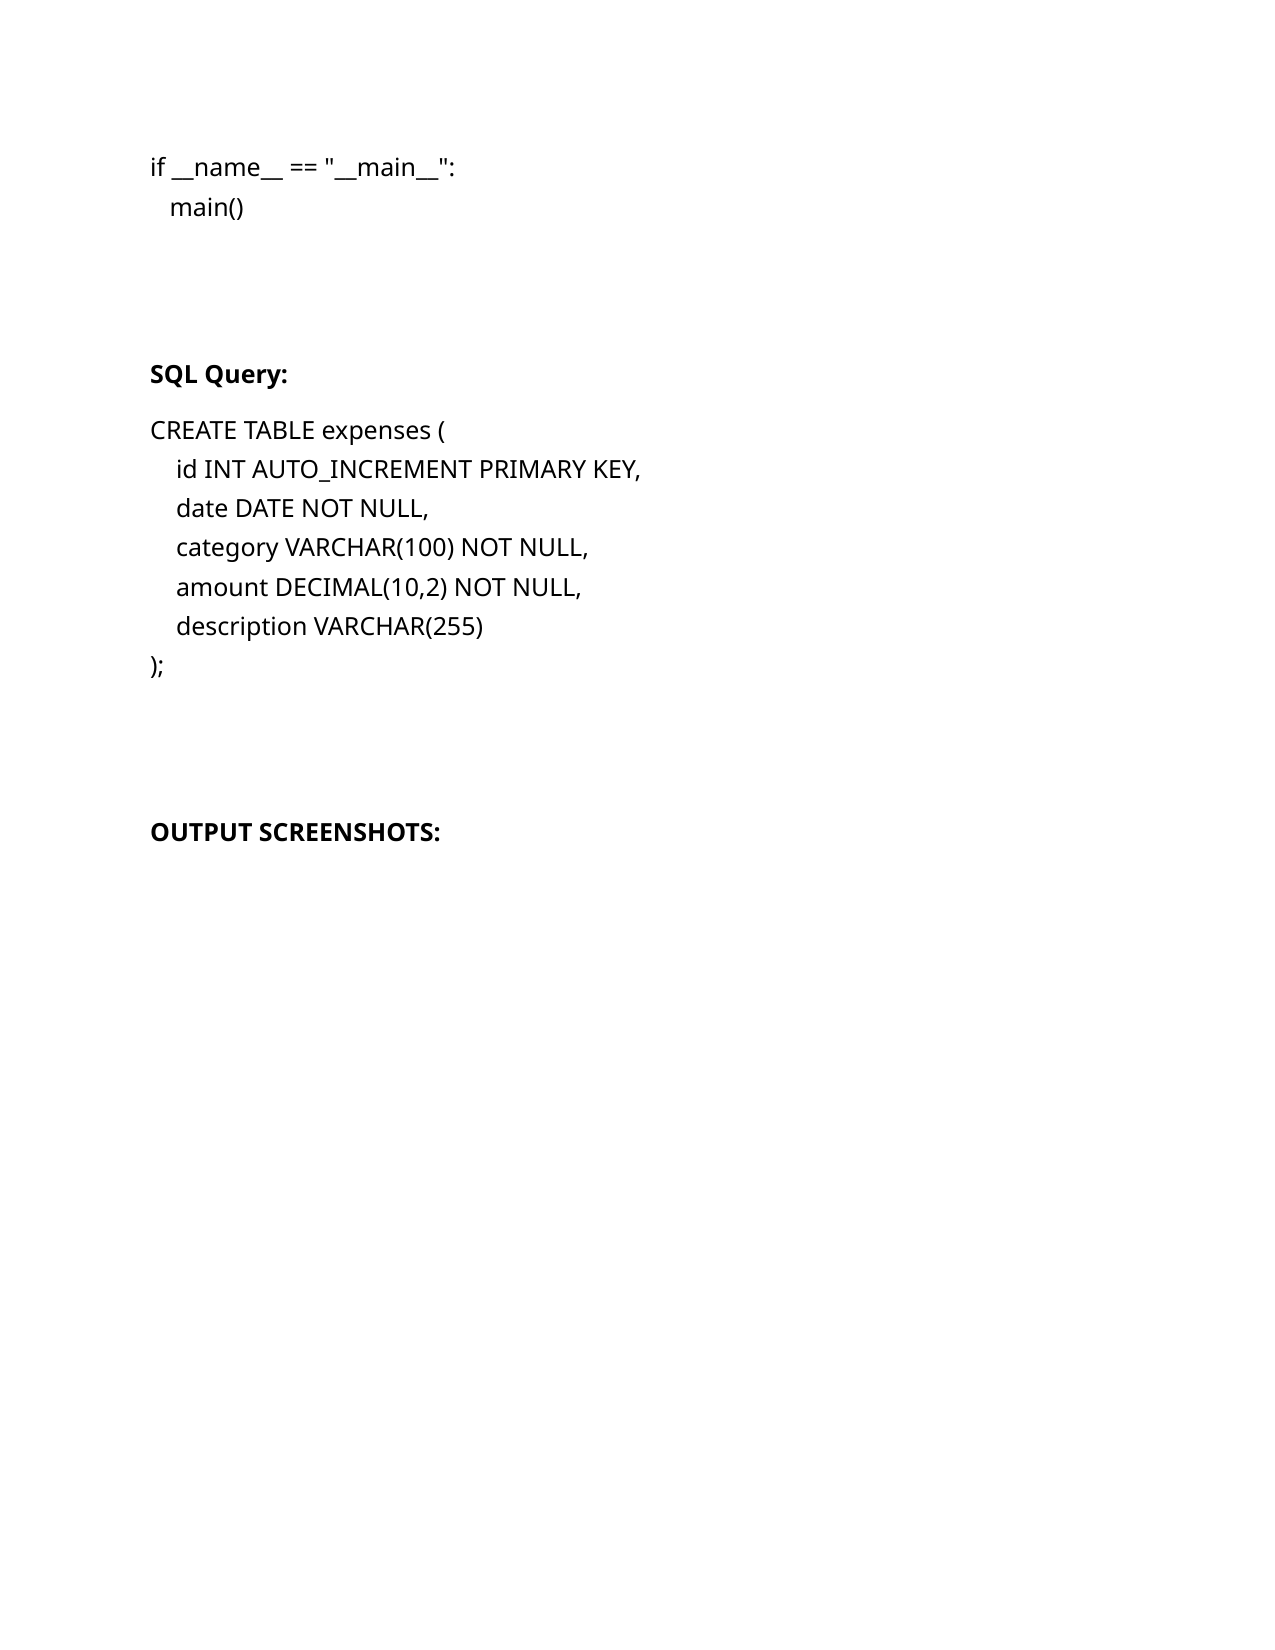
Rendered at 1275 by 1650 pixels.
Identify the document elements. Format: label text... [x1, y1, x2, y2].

text CREATE TABLE expenses ( id INT AUTO_INCREMENT PRIMARY KEY, date DATE NOT NULL, category VARCHAR(100) NOT NULL, amount DECIMAL(10,2) NOT NULL, description VARCHAR(255) ); [150, 412, 1125, 682]
text OUTPUT SCREENSHOTS: [150, 815, 1125, 849]
text SQL Query: [150, 357, 1125, 391]
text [150, 150, 1125, 223]
